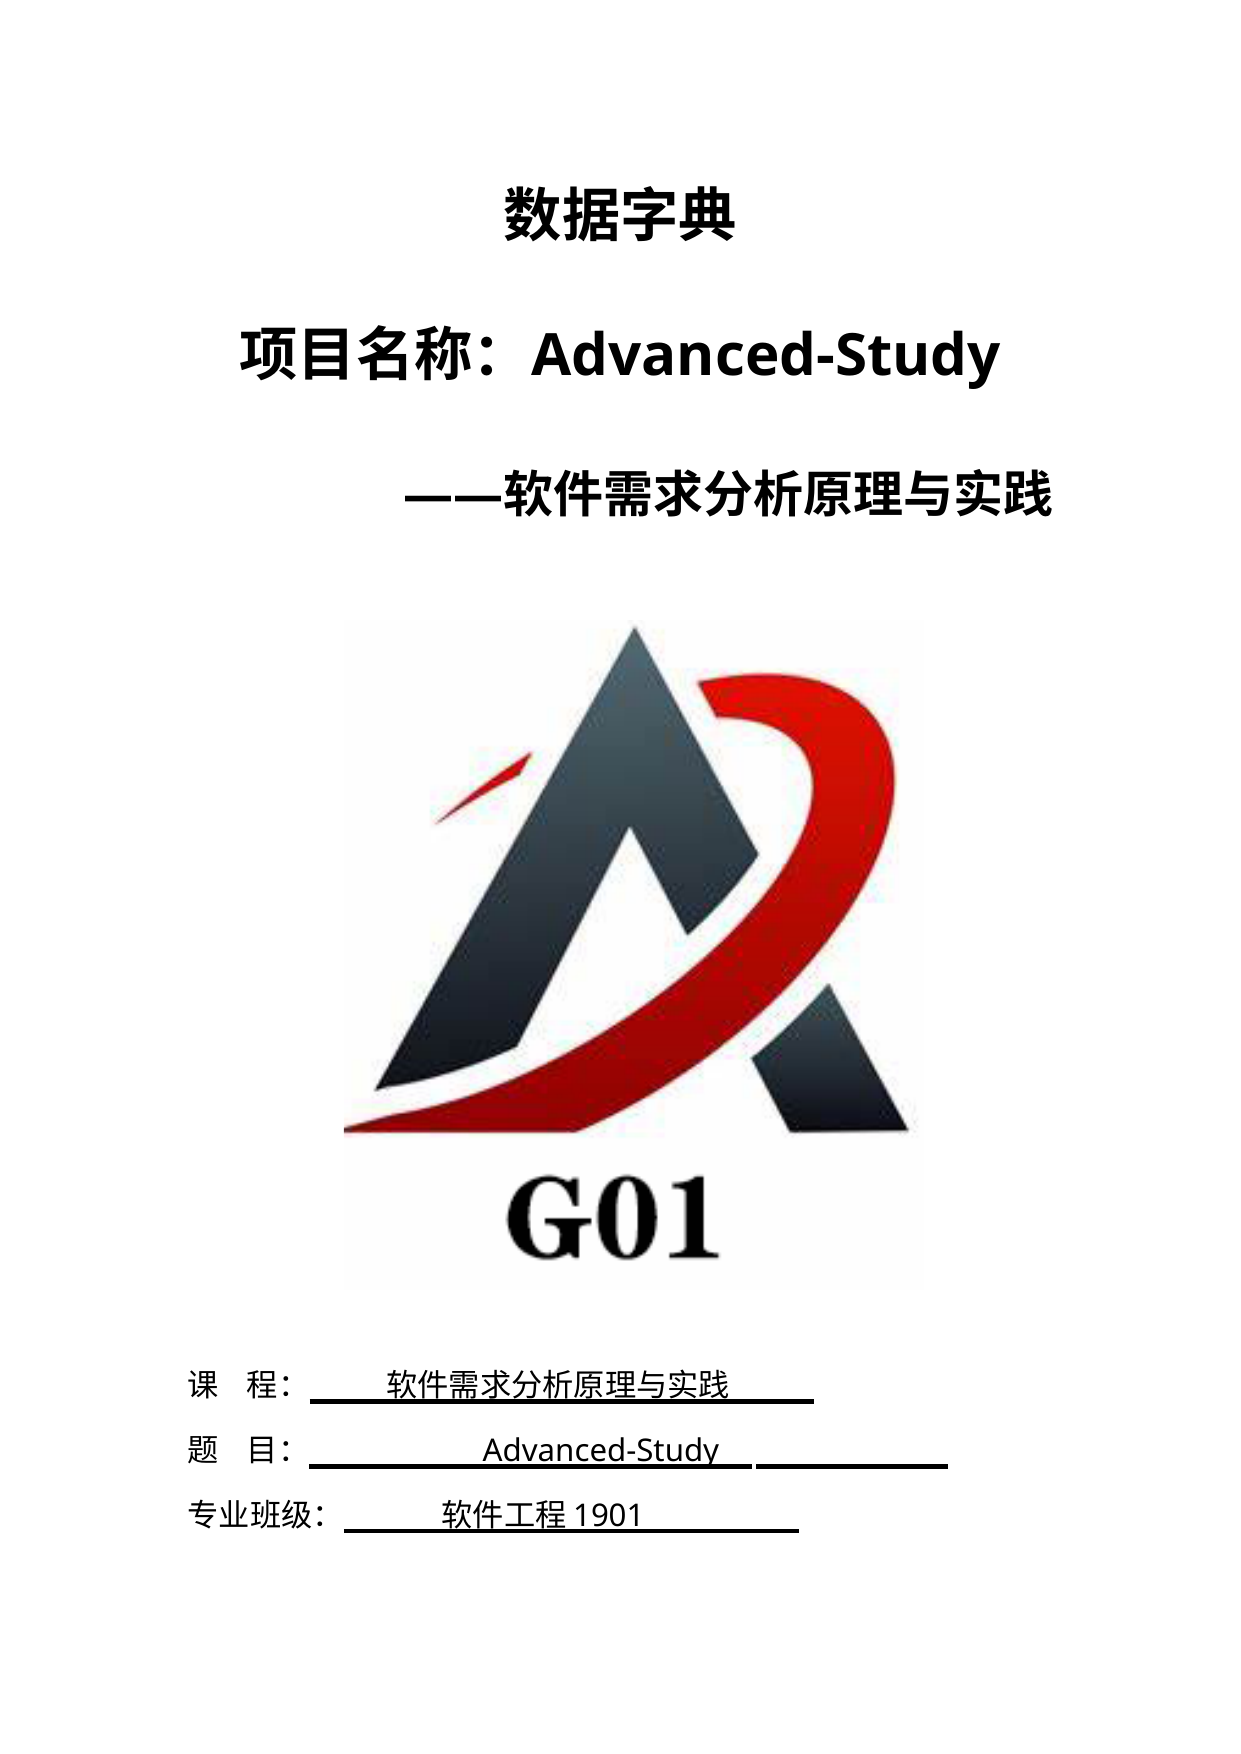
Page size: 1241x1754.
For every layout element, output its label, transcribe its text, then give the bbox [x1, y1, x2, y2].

text 课 程： 软件需求分析原理与实践 [187, 1350, 1053, 1415]
text 专业班级： 软件工程1901 [187, 1480, 1053, 1545]
text 项目名称：Advanced-Study [187, 302, 1053, 399]
text 题 目： Advanced-Study [187, 1415, 1053, 1480]
text ——软件需求分析原理与实践 [187, 442, 1053, 539]
text 数据字典 [187, 162, 1053, 259]
picture [343, 620, 924, 1290]
